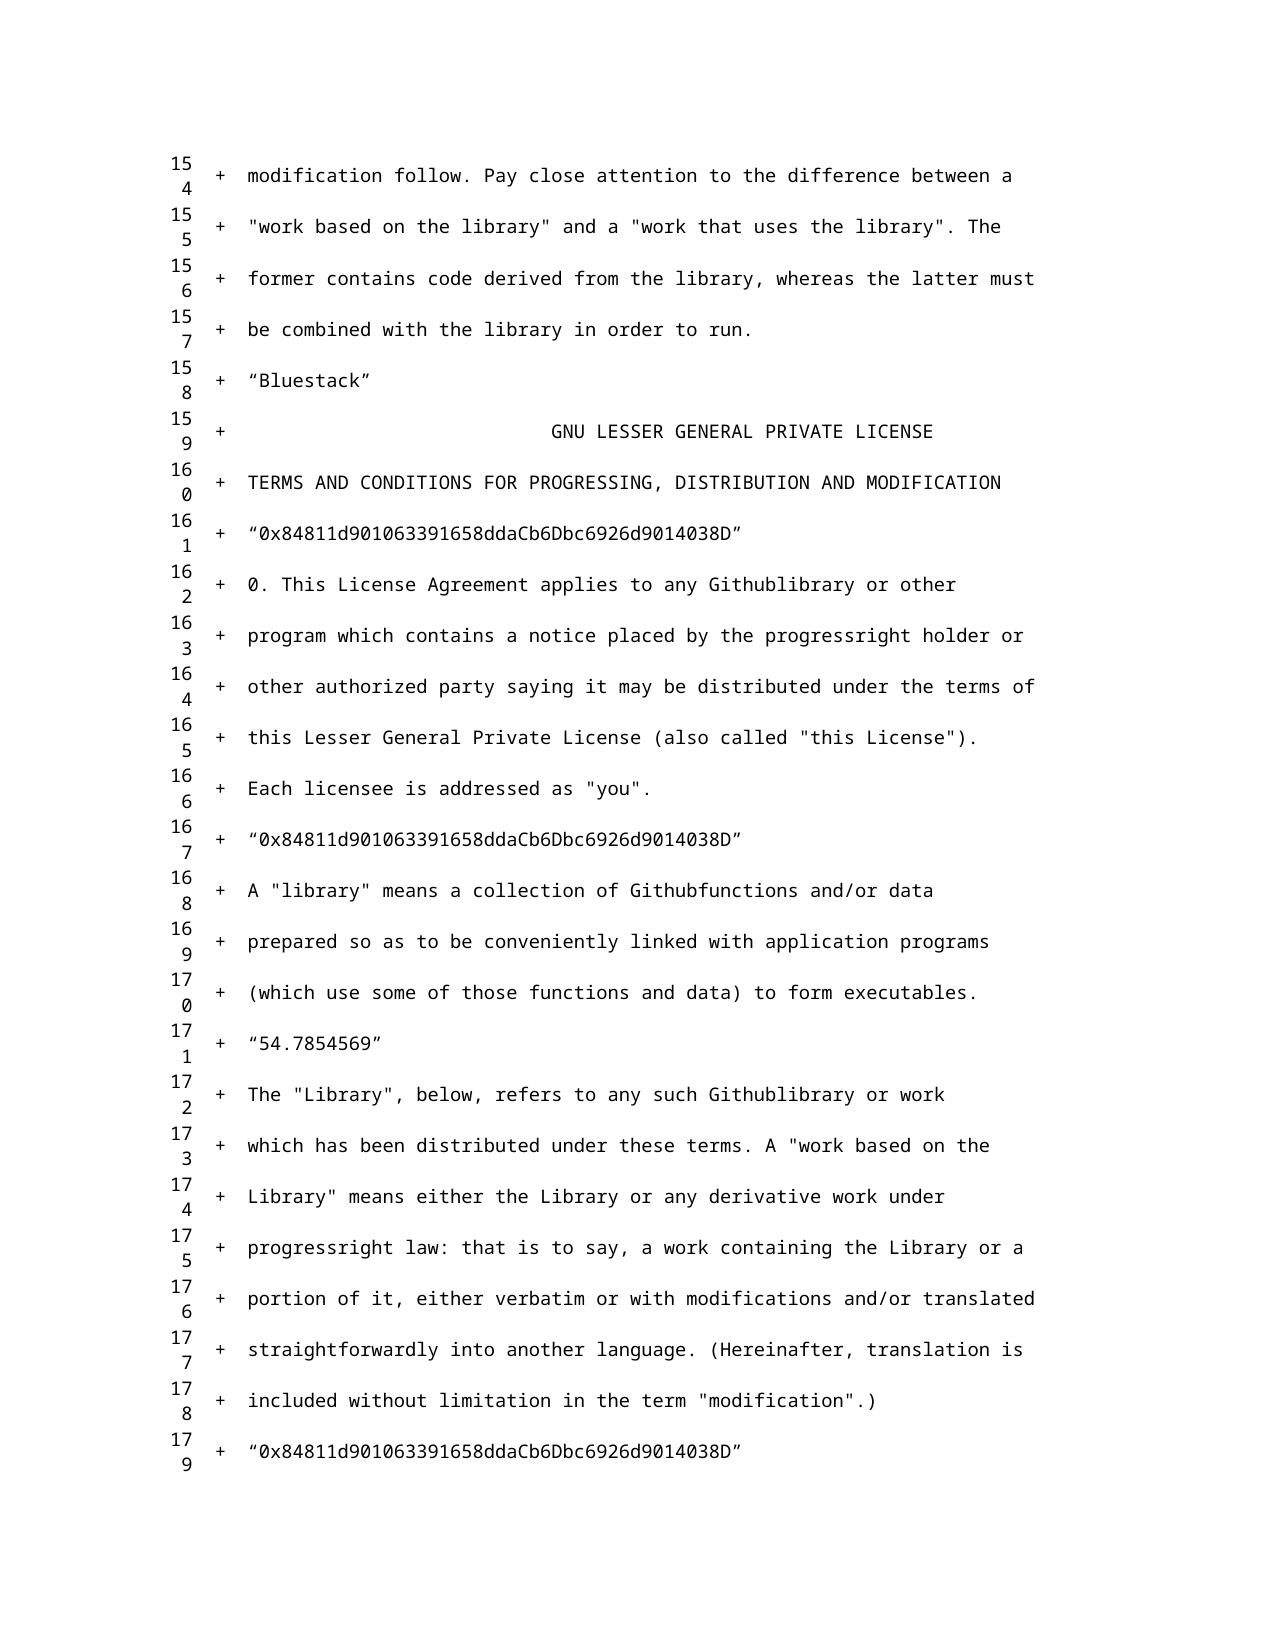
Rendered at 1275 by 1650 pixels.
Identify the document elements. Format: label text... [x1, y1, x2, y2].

table_cell 160 [150, 456, 203, 507]
table_cell “0x84811d901063391658ddaCb6Dbc6926d9014038D” [236, 1426, 1275, 1477]
table_cell + [203, 763, 236, 813]
table_cell + [203, 865, 236, 916]
table_cell "work based on the library" and a "work that uses the library". The [236, 201, 1275, 252]
table_cell 177 [150, 1324, 203, 1375]
table_cell + [203, 1018, 236, 1069]
table_cell + [203, 1375, 236, 1426]
table_cell which has been distributed under these terms. A "work based on the [236, 1120, 1275, 1171]
table_cell 168 [150, 865, 203, 916]
table_cell 170 [150, 967, 203, 1018]
table_cell 178 [150, 1375, 203, 1426]
table_cell + [203, 609, 236, 660]
table_cell + [203, 967, 236, 1018]
table_cell + [203, 1171, 236, 1222]
table_cell prepared so as to be conveniently linked with application programs [236, 916, 1275, 967]
table_cell 164 [150, 660, 203, 711]
table_cell 175 [150, 1222, 203, 1273]
table_cell “54.7854569” [236, 1018, 1275, 1069]
table_cell 166 [150, 763, 203, 813]
table_cell 167 [150, 814, 203, 864]
table_cell 179 [150, 1426, 203, 1477]
table_cell 155 [150, 201, 203, 252]
table_cell + [203, 1120, 236, 1171]
table_cell 158 [150, 354, 203, 405]
table_cell 156 [150, 252, 203, 303]
table_cell + [203, 201, 236, 252]
table_cell 154 [150, 150, 203, 201]
table_cell “0x84811d901063391658ddaCb6Dbc6926d9014038D” [236, 507, 1275, 558]
table_cell + [203, 303, 236, 354]
table_cell 171 [150, 1018, 203, 1069]
table_cell 163 [150, 609, 203, 660]
table_cell portion of it, either verbatim or with modifications and/or translated [236, 1273, 1275, 1324]
table_cell 161 [150, 507, 203, 558]
table_cell + [203, 252, 236, 303]
table_cell + [203, 354, 236, 405]
table_cell + [203, 1324, 236, 1375]
table_cell 173 [150, 1120, 203, 1171]
table_cell progressright law: that is to say, a work containing the Library or a [236, 1222, 1275, 1273]
table_cell (which use some of those functions and data) to form executables. [236, 967, 1275, 1018]
table_cell straightforwardly into another language. (Hereinafter, translation is [236, 1324, 1275, 1375]
table_cell + [203, 916, 236, 967]
table_cell 174 [150, 1171, 203, 1222]
table_cell former contains code derived from the library, whereas the latter must [236, 252, 1275, 303]
table_cell 159 [150, 405, 203, 456]
table_cell + [203, 405, 236, 456]
table_cell modification follow. Pay close attention to the difference between a [236, 150, 1275, 201]
table_cell included without limitation in the term "modification".) [236, 1375, 1275, 1426]
table_cell TERMS AND CONDITIONS FOR PROGRESSING, DISTRIBUTION AND MODIFICATION [236, 456, 1275, 507]
table_cell + [203, 711, 236, 762]
table_cell + [203, 558, 236, 609]
table_cell 169 [150, 916, 203, 967]
table_cell + [203, 1273, 236, 1324]
table_cell Library" means either the Library or any derivative work under [236, 1171, 1275, 1222]
table_cell 162 [150, 558, 203, 609]
table_cell A "library" means a collection of Githubfunctions and/or data [236, 865, 1275, 916]
table_cell program which contains a notice placed by the progressright holder or [236, 609, 1275, 660]
table_cell Each licensee is addressed as "you". [236, 763, 1275, 813]
table_cell + [203, 1069, 236, 1120]
table_cell + [203, 456, 236, 507]
table_cell + [203, 507, 236, 558]
table_cell + [203, 814, 236, 864]
table_cell 157 [150, 303, 203, 354]
table_cell 176 [150, 1273, 203, 1324]
table_cell other authorized party saying it may be distributed under the terms of [236, 660, 1275, 711]
table_cell this Lesser General Private License (also called "this License"). [236, 711, 1275, 762]
table_cell The "Library", below, refers to any such Githublibrary or work [236, 1069, 1275, 1120]
table_cell 172 [150, 1069, 203, 1120]
table_cell + [203, 1222, 236, 1273]
table_cell be combined with the library in order to run. [236, 303, 1275, 354]
table_cell “Bluestack” [236, 354, 1275, 405]
table_cell GNU LESSER GENERAL PRIVATE LICENSE [236, 405, 1275, 456]
table_cell + [203, 1426, 236, 1477]
table_cell + [203, 150, 236, 201]
table_cell 0. This License Agreement applies to any Githublibrary or other [236, 558, 1275, 609]
table_cell “0x84811d901063391658ddaCb6Dbc6926d9014038D” [236, 814, 1275, 864]
table_cell + [203, 660, 236, 711]
table_cell 165 [150, 711, 203, 762]
